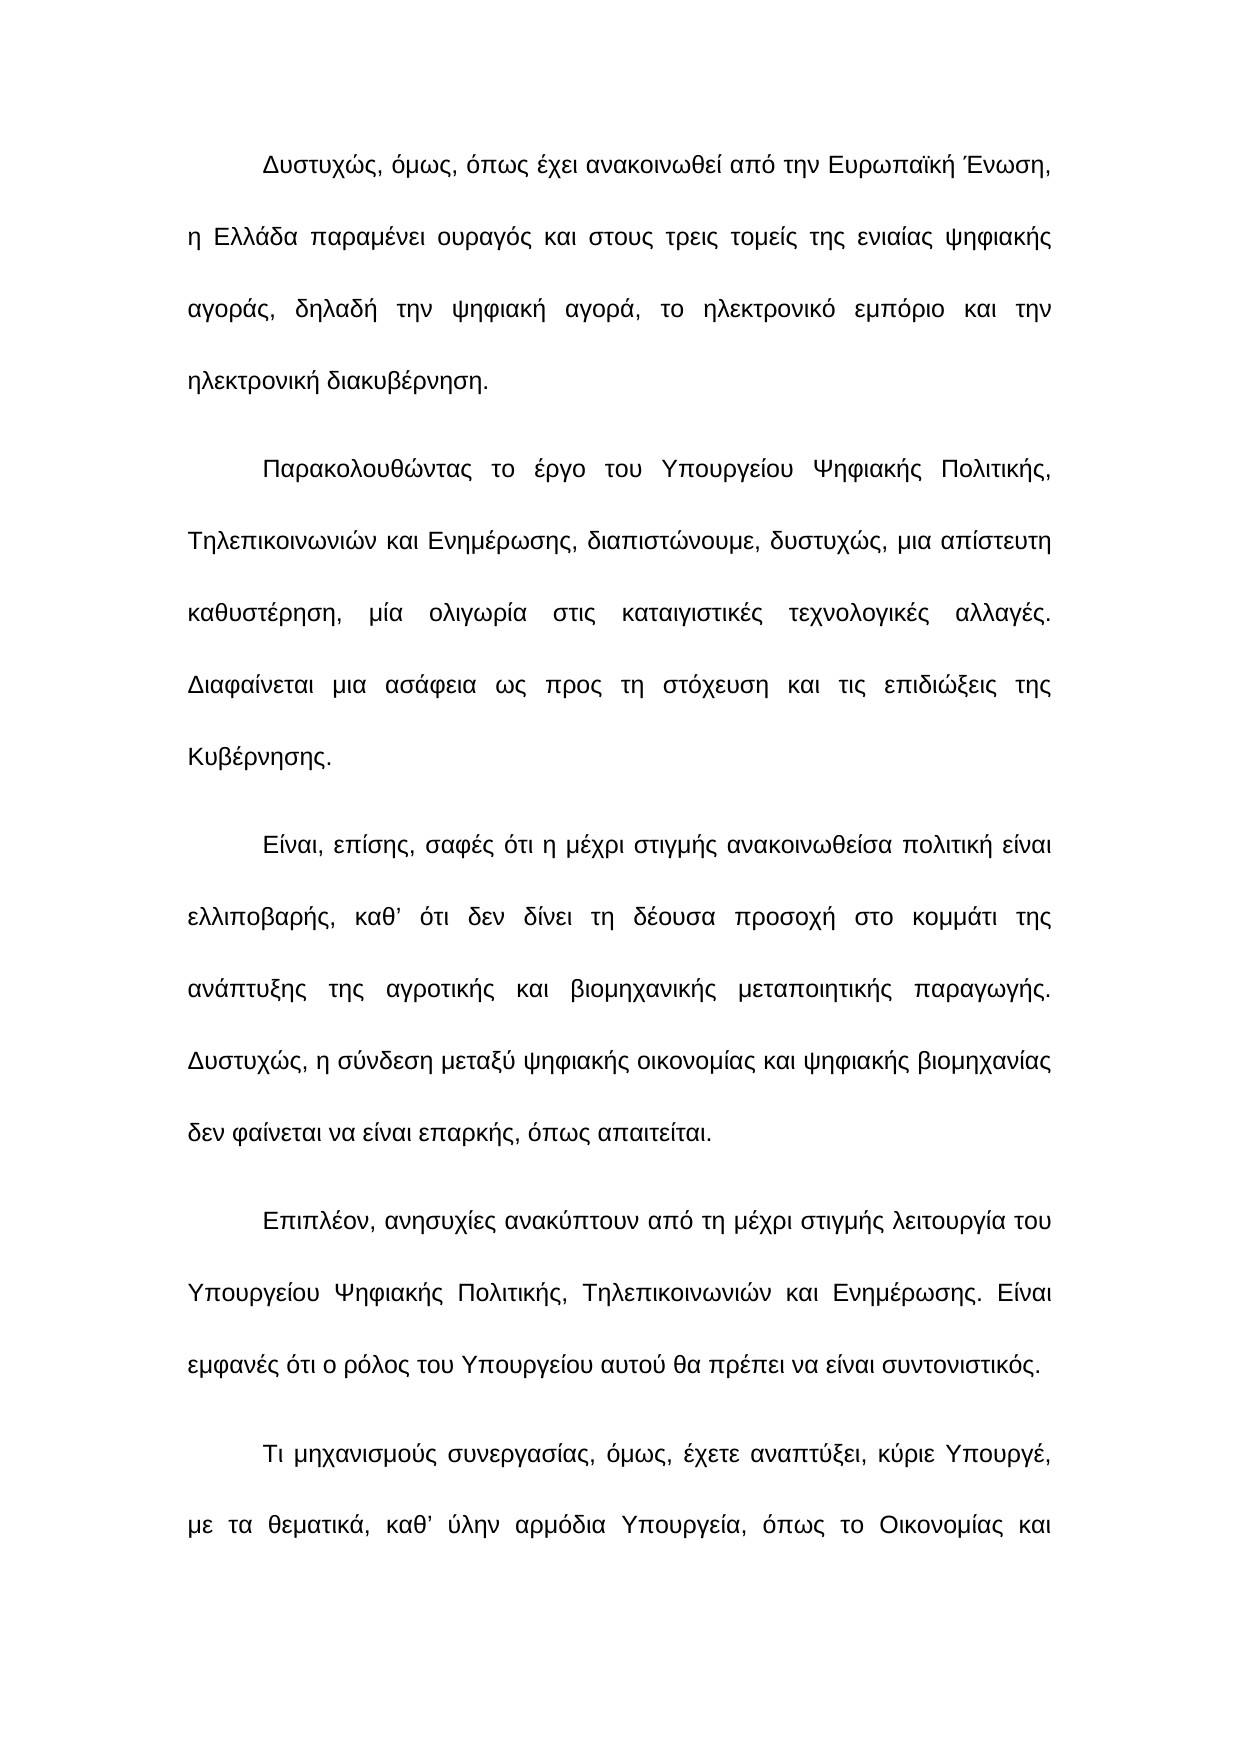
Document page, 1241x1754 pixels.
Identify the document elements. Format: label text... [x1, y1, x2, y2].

text Παρακολουθώντας το έργο του Υπουργείου Ψηφιακής Πολιτικής, Τηλεπικοινωνιών και Ενημέρωσης, διαπιστώνουμε, δυστυχώς, μια απίστευτη καθυστέρηση, μία ολιγωρία στις καταιγιστικές τεχνολογικές αλλαγές. Διαφαίνεται μια ασάφεια ως προς τη στόχευση και τις επιδιώξεις της Κυβέρνησης. [187, 454, 1053, 770]
text Δυστυχώς, όμως, όπως έχει ανακοινωθεί από την Ευρωπαϊκή Ένωση, η Ελλάδα παραμένει ουραγός και στους τρεις τομείς της ενιαίας ψηφιακής αγοράς, δηλαδή την ψηφιακή αγορά, το ηλεκτρονικό εμπόριο και την ηλεκτρονική διακυβέρνηση. [187, 150, 1053, 394]
text Είναι, επίσης, σαφές ότι η μέχρι στιγμής ανακοινωθείσα πολιτική είναι ελλιποβαρής, καθ’ ότι δεν δίνει τη δέουσα προσοχή στο κομμάτι της ανάπτυξης της αγροτικής και βιομηχανικής μεταποιητικής παραγωγής. Δυστυχώς, η σύνδεση μεταξύ ψηφιακής οικονομίας και ψηφιακής βιομηχανίας δεν φαίνεται να είναι επαρκής, όπως απαιτείται. [187, 830, 1053, 1146]
text Επιπλέον, ανησυχίες ανακύπτουν από τη μέχρι στιγμής λειτουργία του Υπουργείου Ψηφιακής Πολιτικής, Τηλεπικοινωνιών και Ενημέρωσης. Είναι εμφανές ότι ο ρόλος του Υπουργείου αυτού θα πρέπει να είναι συντονιστικός. [187, 1206, 1053, 1379]
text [187, 1438, 1053, 1539]
